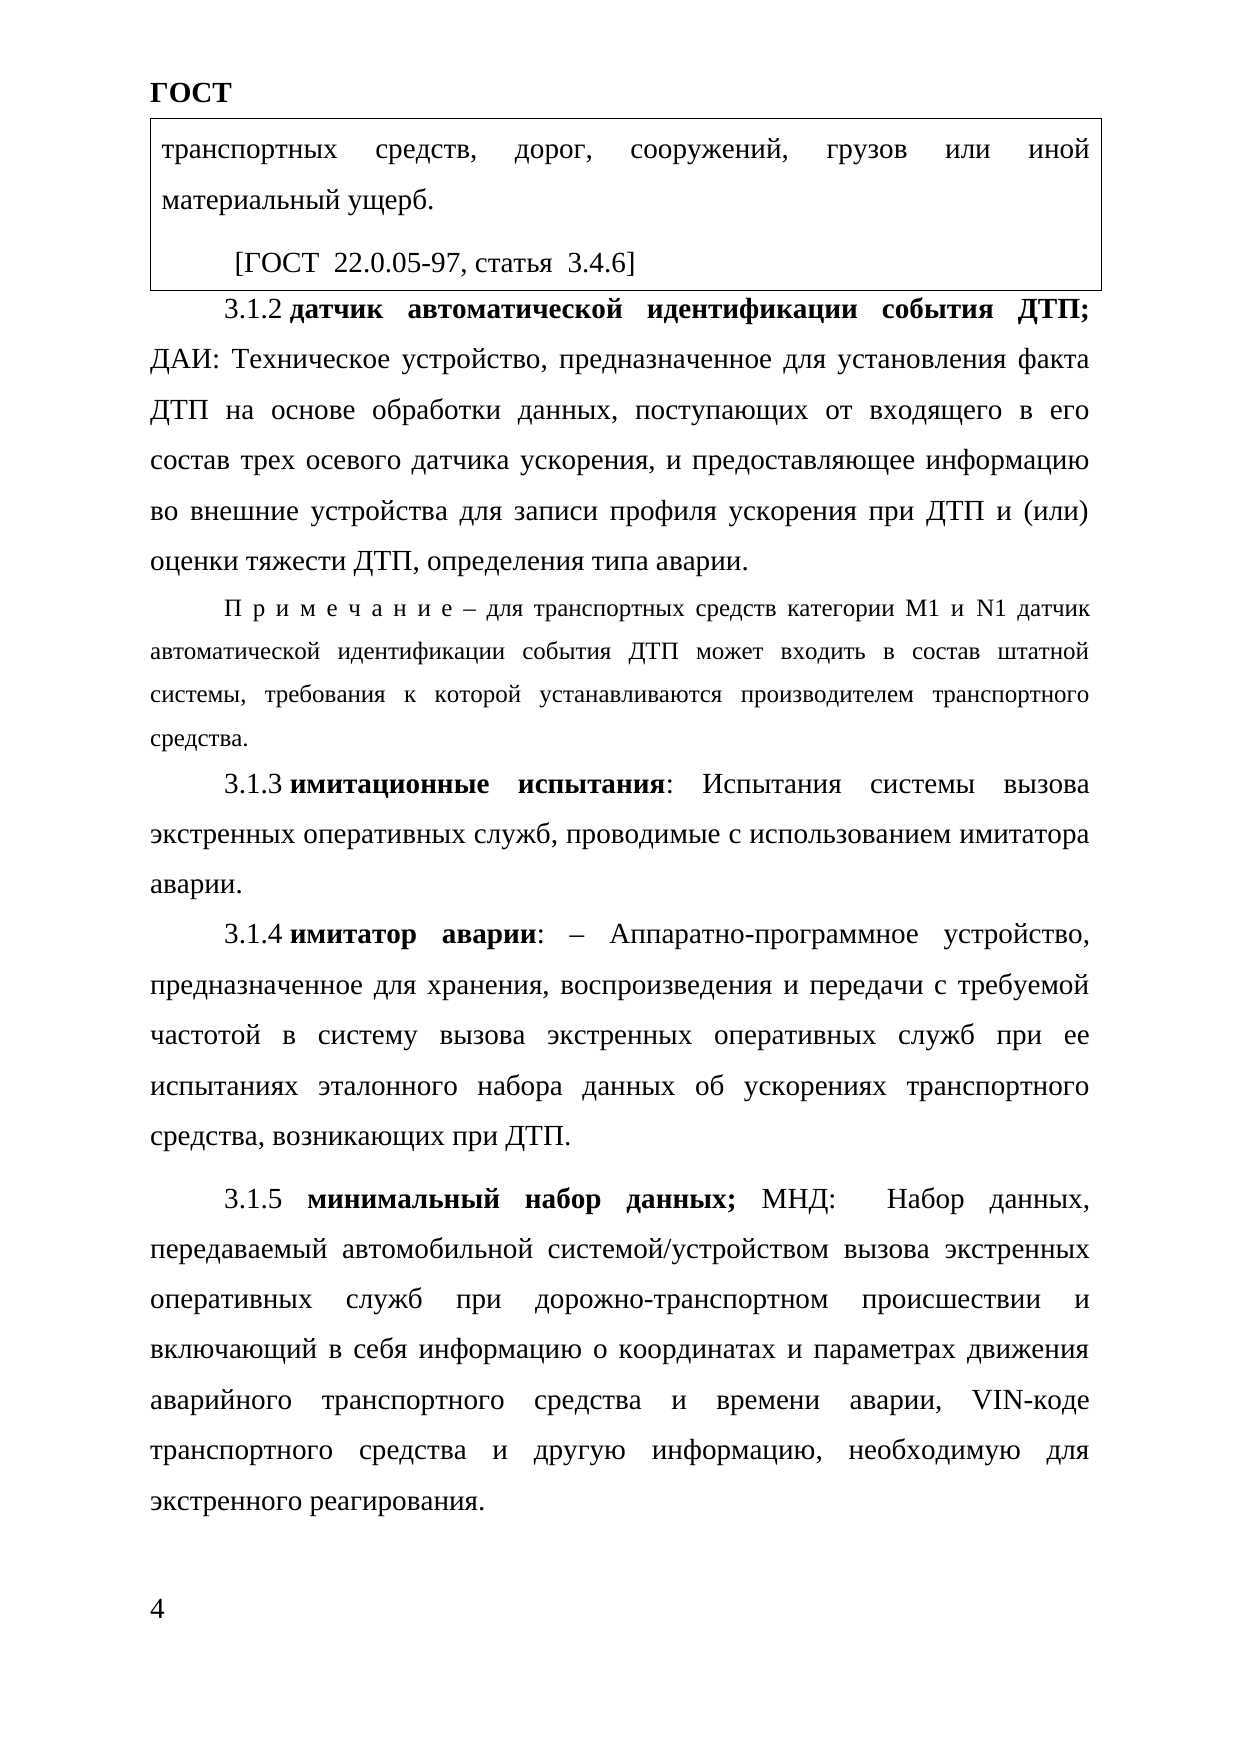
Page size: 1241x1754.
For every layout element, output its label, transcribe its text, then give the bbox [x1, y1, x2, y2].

text 3.1.5 минимальный набор данных; МНД: Набор данных, передаваемый автомобильной системой/устройством вызова экстренных оперативных служб при дорожно-транспортном происшествии и включающий в себя информацию о координатах и параметрах движения аварийного транспортного средства и времени аварии, VIN-коде транспортного средства и другую информацию, необходимую для экстренного реагирования. [150, 1181, 1090, 1516]
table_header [151, 119, 1101, 290]
text 3.1.3 имитационные испытания: Испытания системы вызова экстренных оперативных служб, проводимые с использованием имитатора аварии. [150, 766, 1090, 900]
text 3.1.4 имитатор аварии: – Аппаратно-программное устройство, предназначенное для хранения, воспроизведения и передачи с требуемой частотой в систему вызова экстренных оперативных служб при ее испытаниях эталонного набора данных об ускорениях транспортного средства, возникающих при ДТП. [150, 917, 1090, 1151]
text 3.1.2 датчик автоматической идентификации события ДТП; ДАИ: Техническое устройство, предназначенное для установления факта ДТП на основе обработки данных, поступающих от входящего в его состав трех осевого датчика ускорения, и предоставляющее информацию во внешние устройства для записи профиля ускорения при ДТП и (или) оценки тяжести ДТП, определения типа аварии. [150, 291, 1090, 576]
text П р и м е ч а н и е – для транспортных средств категории М1 и N1 датчик автоматической идентификации события ДТП может входить в состав штатной системы, требования к которой устанавливаются производителем транспортного средства. [150, 593, 1090, 751]
